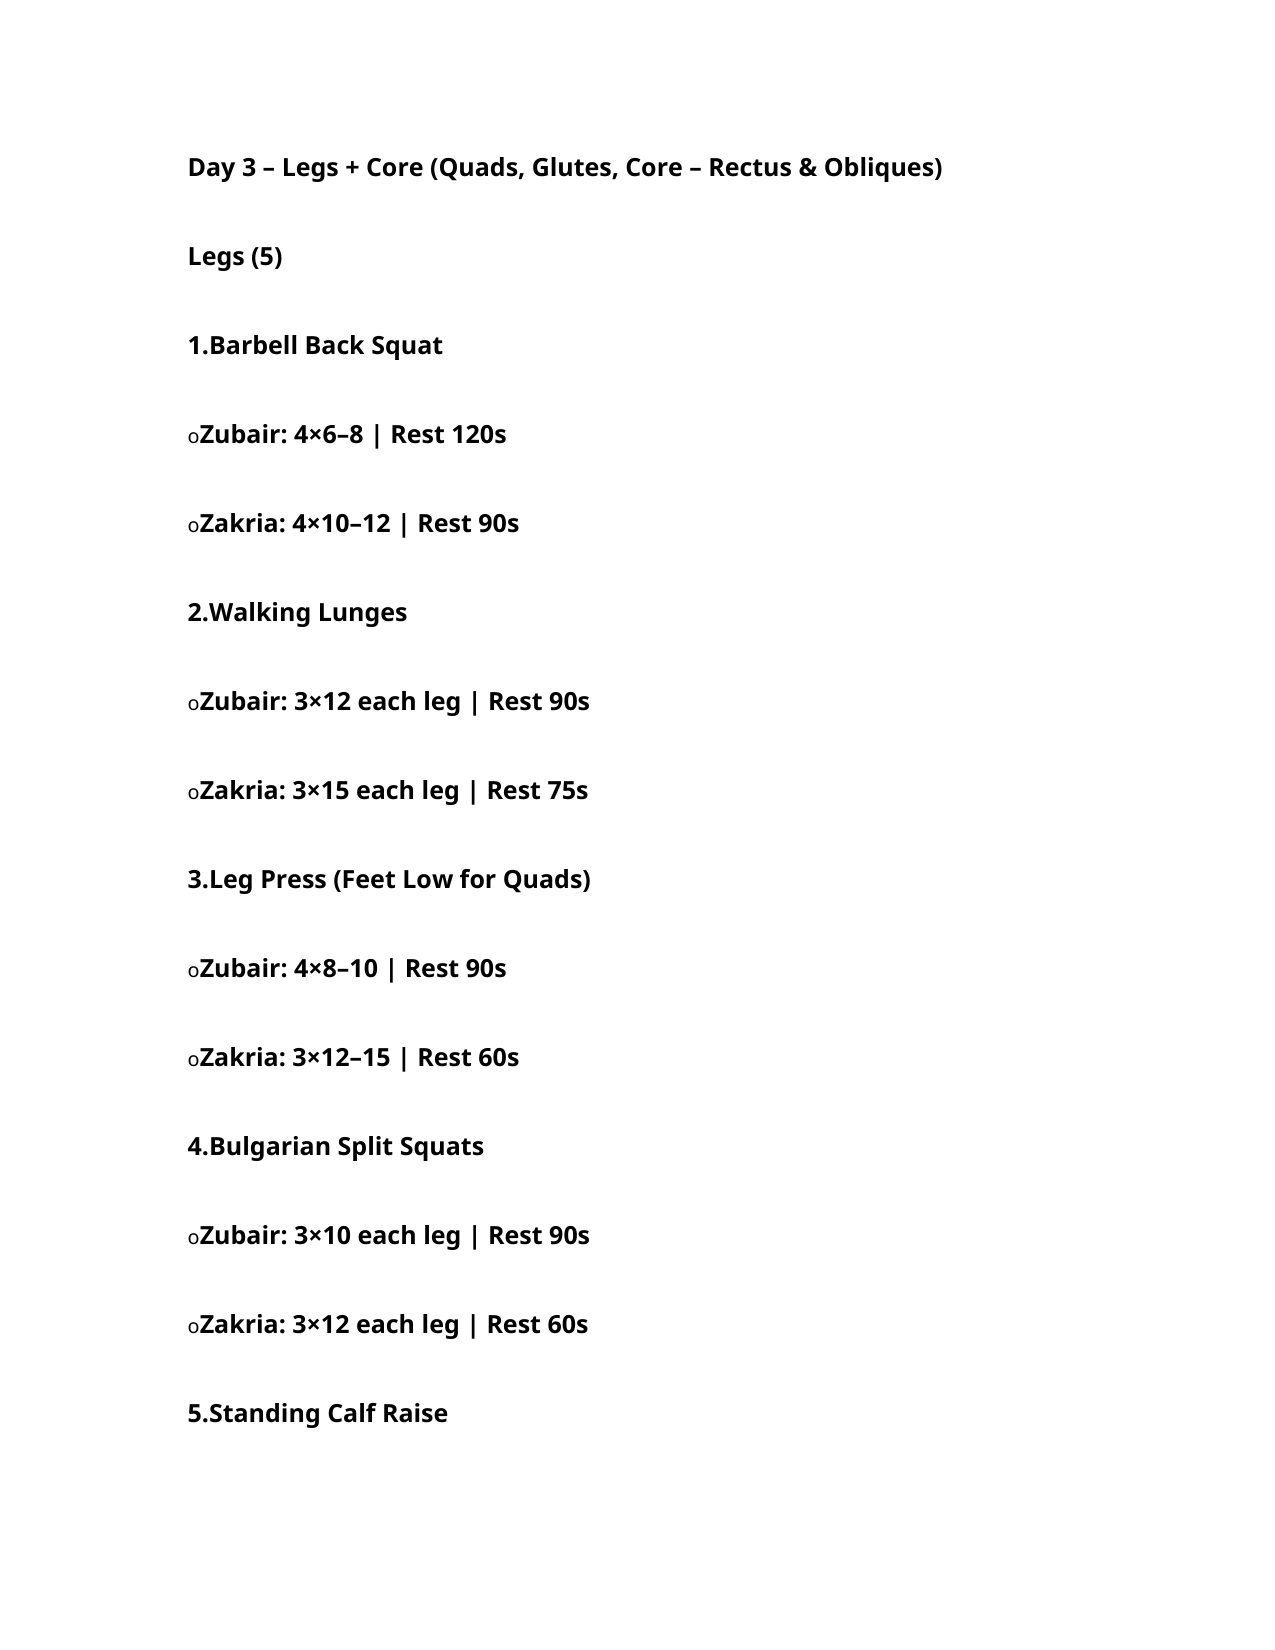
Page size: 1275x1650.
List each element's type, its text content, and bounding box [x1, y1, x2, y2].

text 1.Barbell Back Squat [187, 328, 1087, 392]
text oZakria: 3×12 each leg | Rest 60s [187, 1306, 1087, 1371]
text 2.Walking Lunges [187, 595, 1087, 659]
text oZakria: 4×10–12 | Rest 90s [187, 506, 1087, 570]
text Day 3 – Legs + Core (Quads, Glutes, Core – Rectus & Obliques) [187, 150, 1087, 214]
text oZubair: 4×8–10 | Rest 90s [187, 951, 1087, 1015]
text oZubair: 4×6–8 | Rest 120s [187, 417, 1087, 481]
text Legs (5) [187, 239, 1087, 303]
text oZubair: 3×10 each leg | Rest 90s [187, 1217, 1087, 1282]
text 4.Bulgarian Split Squats [187, 1128, 1087, 1193]
text 3.Leg Press (Feet Low for Quads) [187, 862, 1087, 926]
text oZubair: 3×12 each leg | Rest 90s [187, 684, 1087, 748]
text oZakria: 3×12–15 | Rest 60s [187, 1039, 1087, 1104]
text 5.Standing Calf Raise [187, 1395, 1087, 1460]
text oZakria: 3×15 each leg | Rest 75s [187, 773, 1087, 837]
